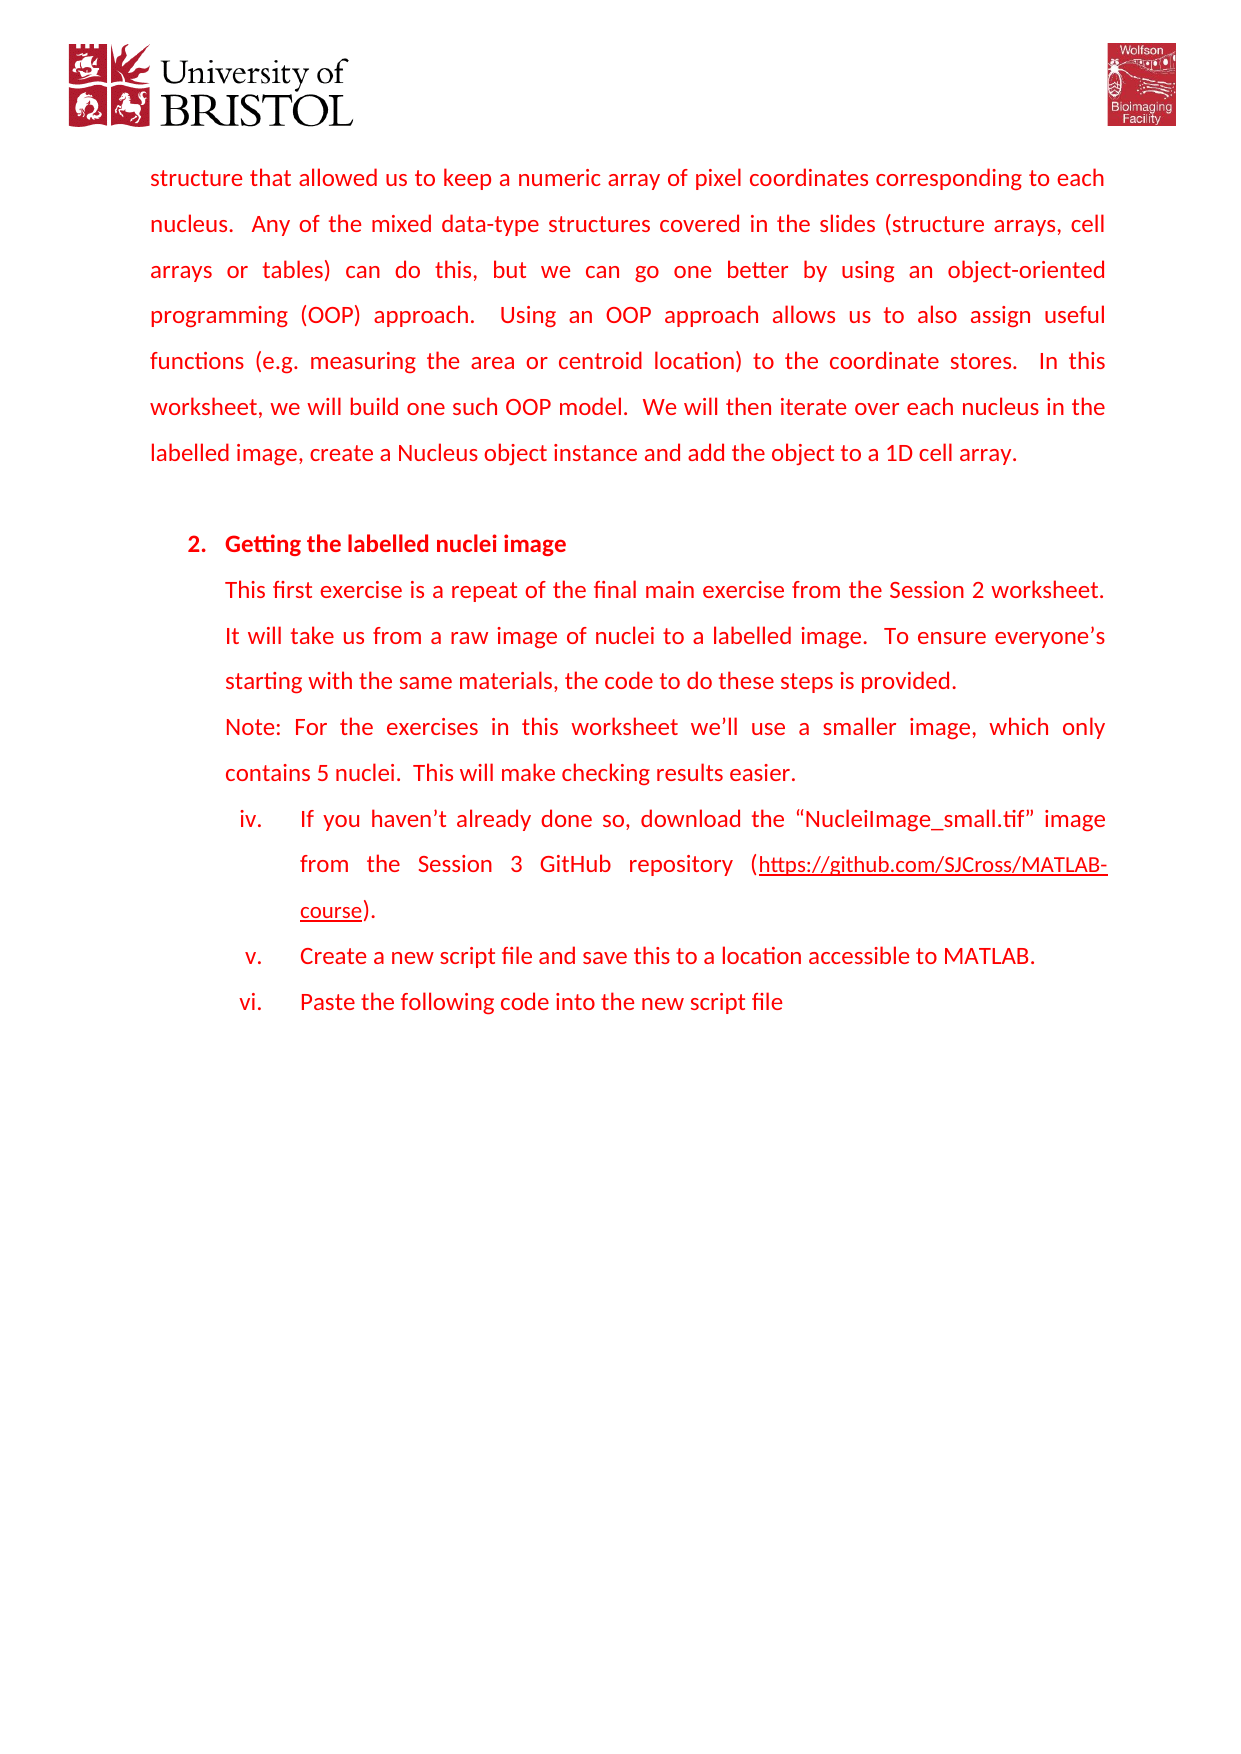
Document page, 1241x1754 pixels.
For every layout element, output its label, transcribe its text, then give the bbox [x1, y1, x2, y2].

list If you haven’t already done so, download the “NucleiImage_small.tif” image from the Session 3 GitHub repository (https://github.com/SJCross/MATLAB-course). [262, 803, 1107, 925]
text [150, 162, 1107, 467]
list Paste the following code into the new script file [262, 986, 1107, 1016]
list This first exercise is a repeat of the final main exercise from the Session 2 worksheet. It will take us from a raw image of nuclei to a labelled image. To ensure everyone’s starting with the same materials, the code to do these steps is provided. [225, 574, 1107, 696]
picture [1107, 43, 1176, 126]
list Note: For the exercises in this worksheet we’ll use a smaller image, which only contains 5 nuclei. This will make checking results easier. [225, 711, 1107, 787]
list Create a new script file and save this to a location accessible to MATLAB. [262, 940, 1107, 970]
picture [68, 44, 354, 127]
list Getting the labelled nuclei image [187, 528, 1107, 559]
